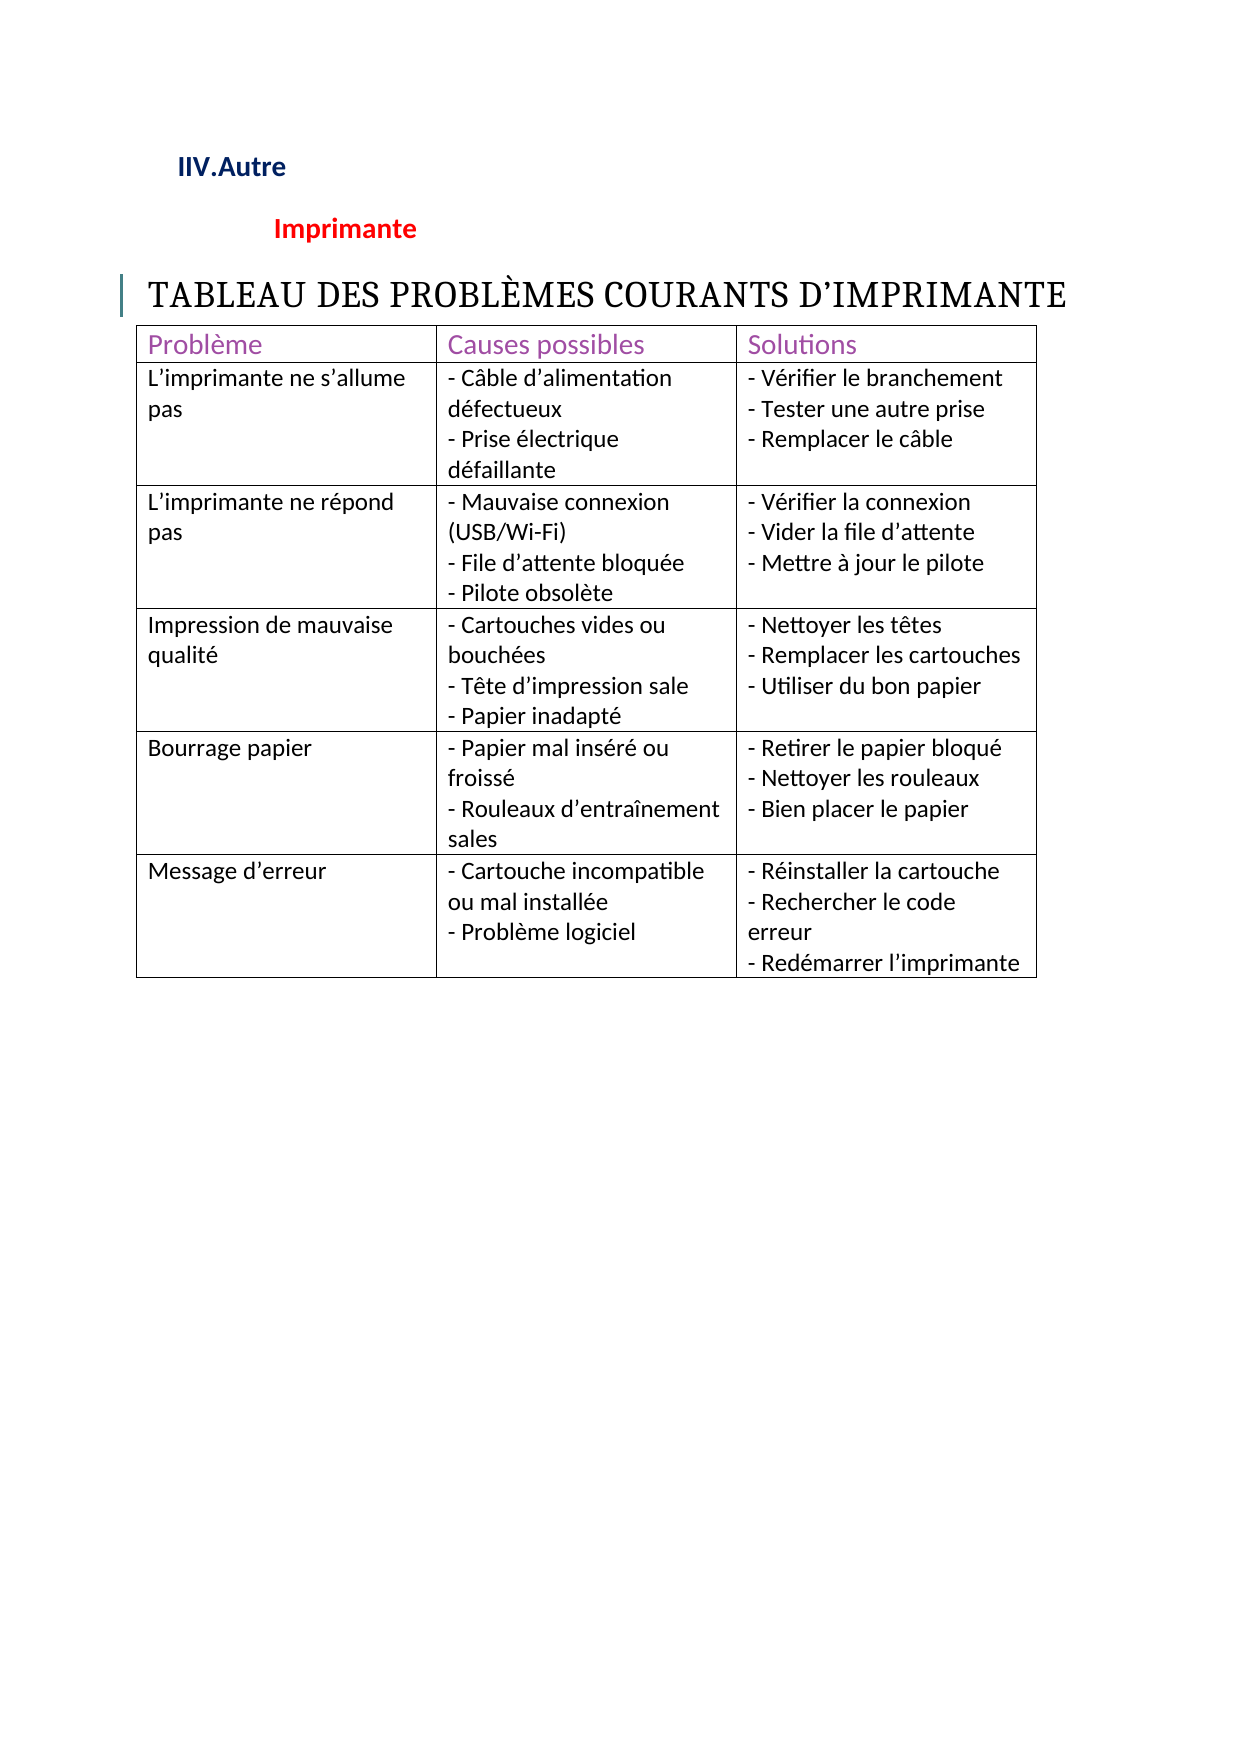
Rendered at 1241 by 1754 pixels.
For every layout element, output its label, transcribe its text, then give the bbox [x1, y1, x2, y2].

text IIV.Autre [177, 148, 1093, 183]
table_cell - Câble d’alimentation défectueux - Prise électrique défaillante [437, 363, 736, 485]
table_header Solutions [737, 326, 1036, 362]
table_cell L’imprimante ne s’allume pas [137, 363, 436, 485]
table_cell Bourrage papier [137, 732, 436, 854]
table_cell - Cartouche incompatible ou mal installée - Problème logiciel [437, 855, 736, 977]
table_cell - Vérifier le branchement - Tester une autre prise - Remplacer le câble [737, 363, 1036, 485]
table_header Causes possibles [437, 326, 736, 362]
table_cell L’imprimante ne répond pas [137, 486, 436, 608]
subtitle Tableau des problèmes courants d’imprimante [119, 273, 1093, 317]
table_cell - Réinstaller la cartouche - Rechercher le code erreur - Redémarrer l’imprimante [737, 855, 1036, 977]
table_cell Message d’erreur [137, 855, 436, 977]
table_cell - Papier mal inséré ou froissé - Rouleaux d’entraînement sales [437, 732, 736, 854]
table_header Problème [137, 326, 436, 362]
list Imprimante [274, 211, 1093, 246]
table_cell - Nettoyer les têtes - Remplacer les cartouches - Utiliser du bon papier [737, 609, 1036, 731]
table_cell - Vérifier la connexion - Vider la file d’attente - Mettre à jour le pilote [737, 486, 1036, 608]
table_cell - Mauvaise connexion (USB/Wi-Fi) - File d’attente bloquée - Pilote obsolète [437, 486, 736, 608]
table_cell - Retirer le papier bloqué - Nettoyer les rouleaux - Bien placer le papier [737, 732, 1036, 854]
table_cell Impression de mauvaise qualité [137, 609, 436, 731]
table_cell - Cartouches vides ou bouchées - Tête d’impression sale - Papier inadapté [437, 609, 736, 731]
